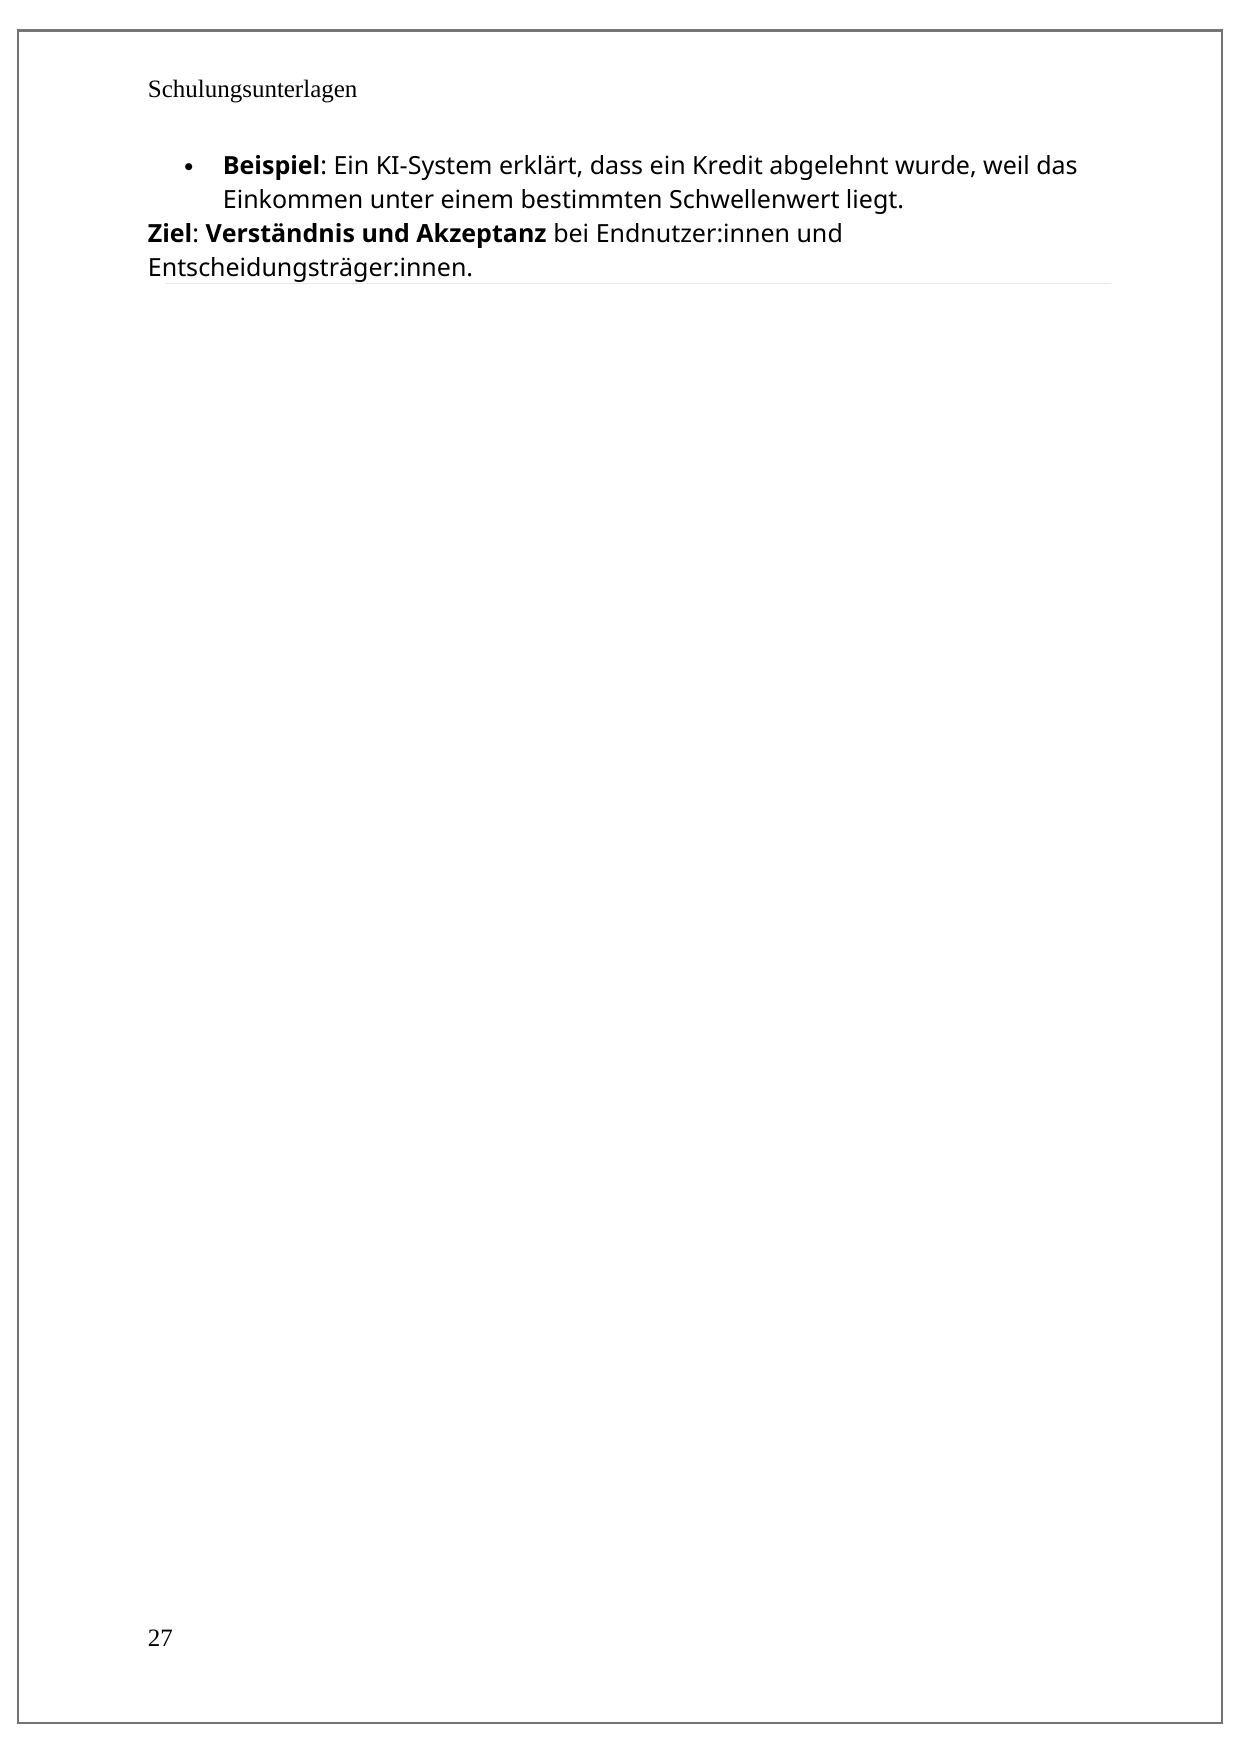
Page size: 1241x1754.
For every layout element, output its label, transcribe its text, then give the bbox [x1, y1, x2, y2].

list Beispiel: Ein KI-System erklärt, dass ein Kredit abgelehnt wurde, weil das Einkommen unter einem bestimmten Schwellenwert liegt. [185, 148, 1093, 216]
text Ziel: Verständnis und Akzeptanz bei Endnutzer:innen und Entscheidungsträger:innen. [148, 216, 1093, 284]
